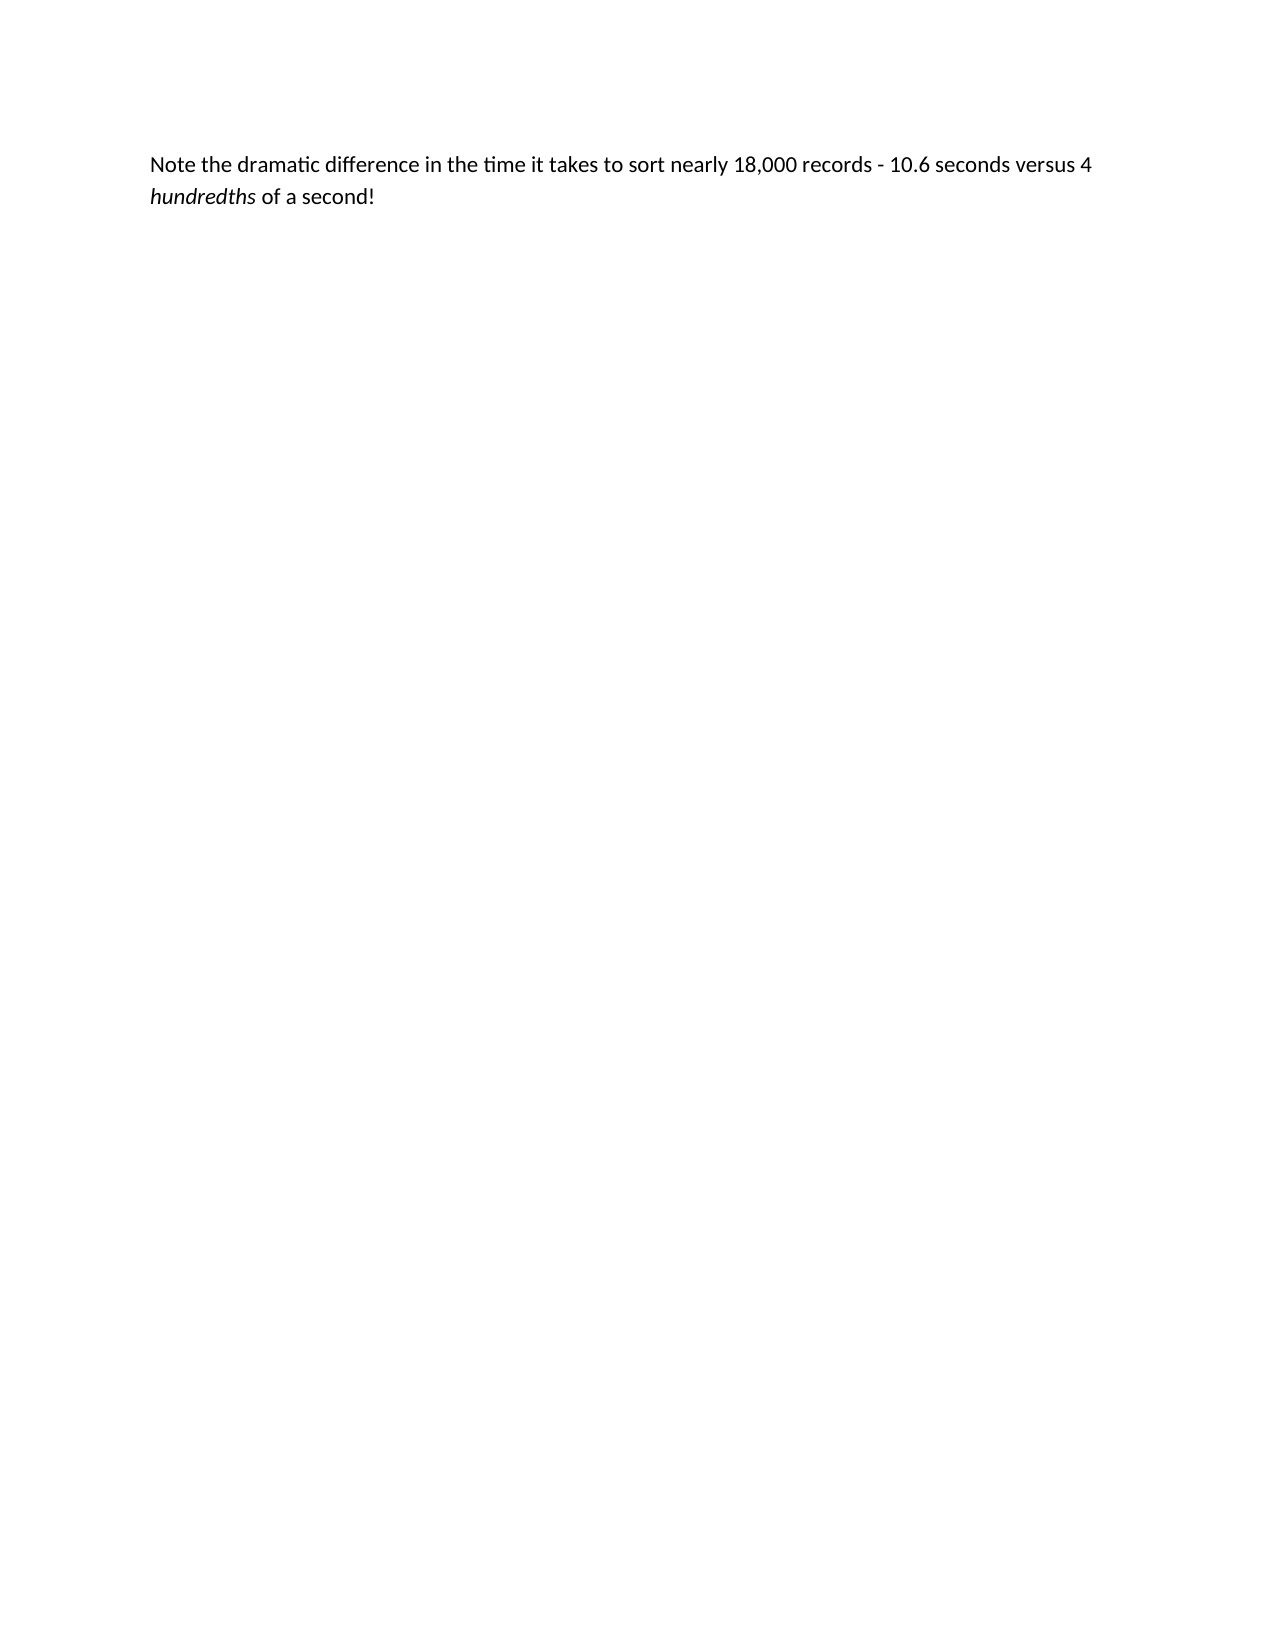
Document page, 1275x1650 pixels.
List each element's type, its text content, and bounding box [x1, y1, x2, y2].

text Note the dramatic difference in the time it takes to sort nearly 18,000 records - 10.6 seconds versus 4 hundredths of a second! [150, 150, 1125, 210]
